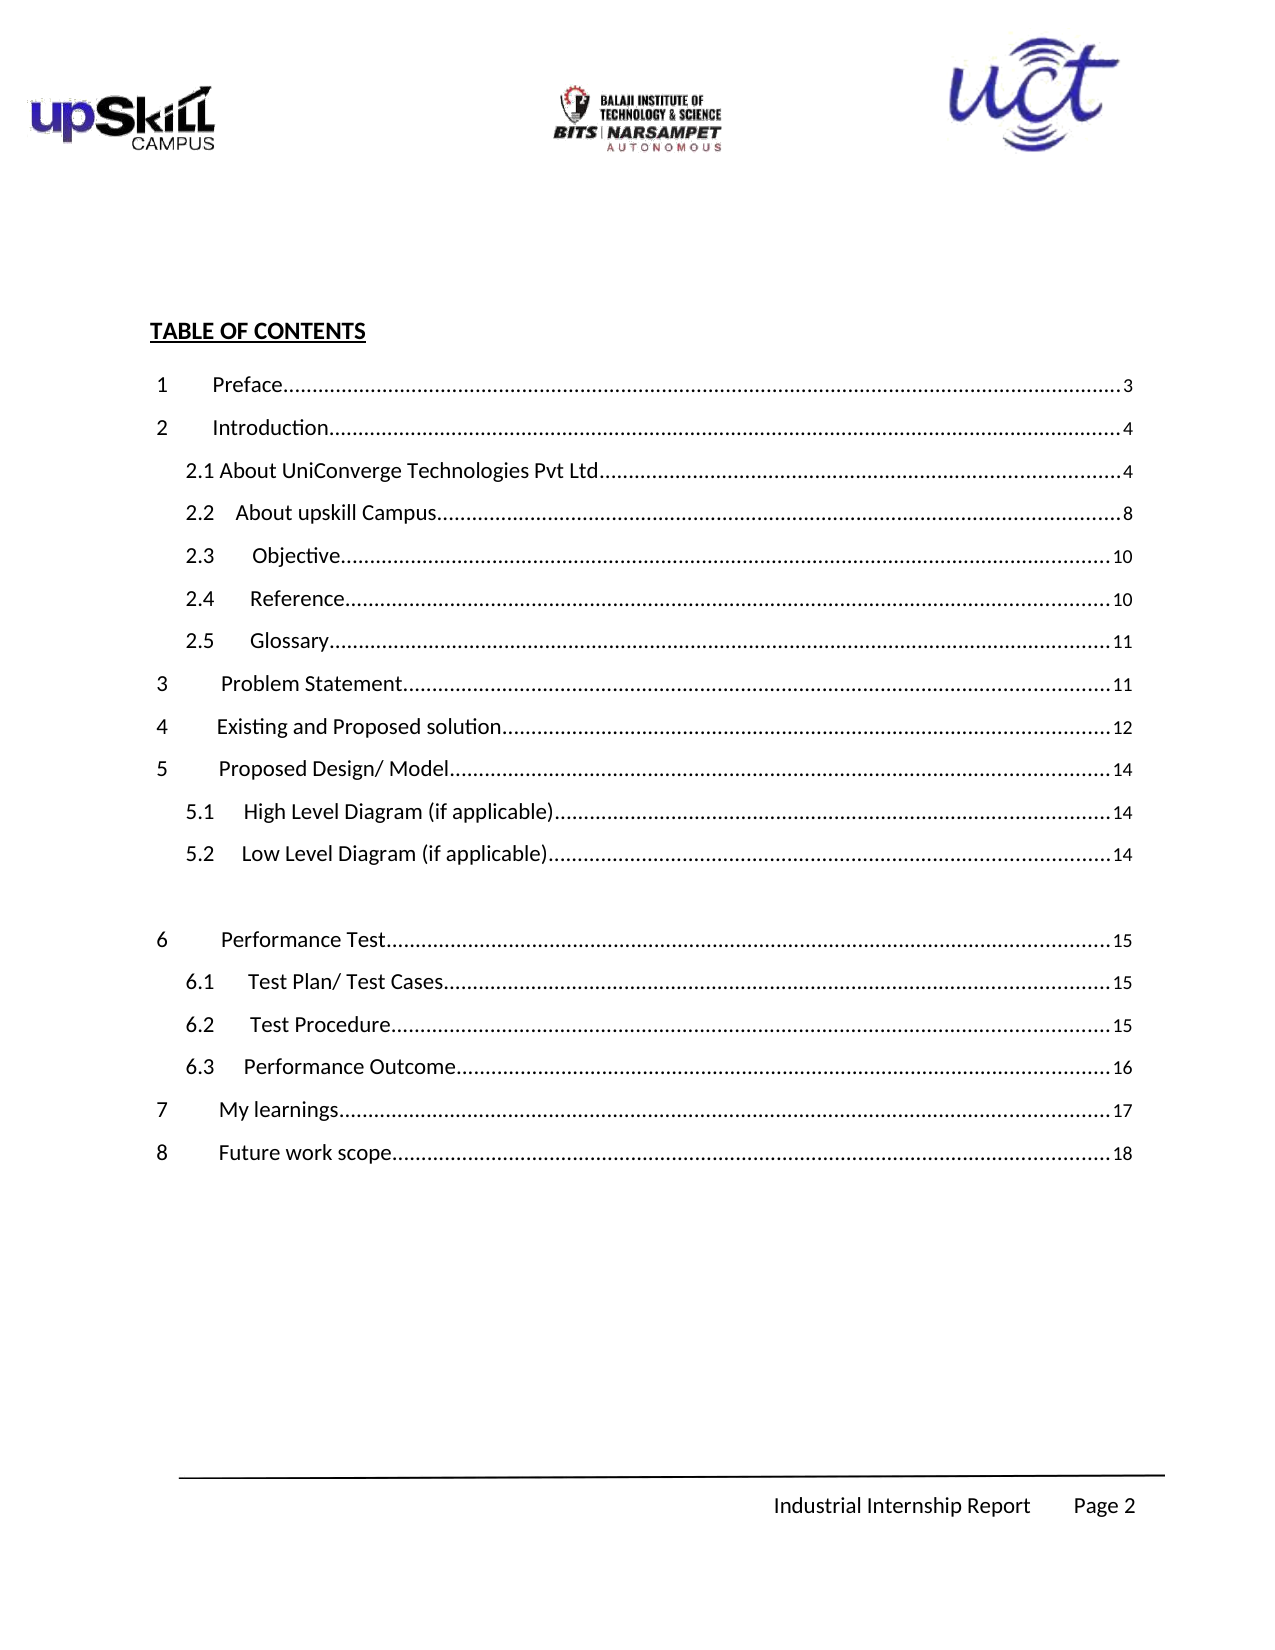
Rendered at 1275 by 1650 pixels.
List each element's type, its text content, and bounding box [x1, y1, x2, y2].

text 6.1 Test Plan/ Test Cases 15 [185, 967, 1135, 995]
picture [178, 1474, 1165, 1479]
text 5.1 High Level Diagram (if applicable) 14 [185, 797, 1135, 825]
text 5 Proposed Design/ Model 14 [156, 754, 1135, 782]
text 1 Preface 3 [156, 370, 1135, 398]
text 2.5 Glossary 11 [185, 626, 1135, 654]
text 4 Existing and Proposed solution 12 [156, 712, 1135, 740]
text 2.2 About upskill Campus 8 [185, 498, 1135, 526]
text Industrial Internship Report Page 2 [150, 1491, 1135, 1519]
text 3 Problem Statement 11 [156, 669, 1135, 697]
text 7 My learnings 17 [156, 1095, 1135, 1123]
text 2.1 About UniConverge Technologies Pvt Ltd 4 [185, 456, 1135, 484]
text TABLE OF CONTENTS [150, 315, 1135, 345]
picture [0, 73, 246, 154]
text 6 Performance Test 15 [156, 925, 1135, 953]
text 2.3 Objective 10 [185, 541, 1135, 569]
picture [550, 84, 725, 154]
text 6.2 Test Procedure 15 [185, 1010, 1135, 1038]
text 8 Future work scope 18 [156, 1138, 1135, 1166]
text 2 Introduction 4 [156, 413, 1135, 441]
text 5.2 Low Level Diagram (if applicable) 14 [185, 839, 1135, 867]
text 2.4 Reference 10 [185, 584, 1135, 612]
picture [946, 28, 1125, 154]
text 6.3 Performance Outcome 16 [185, 1052, 1135, 1080]
